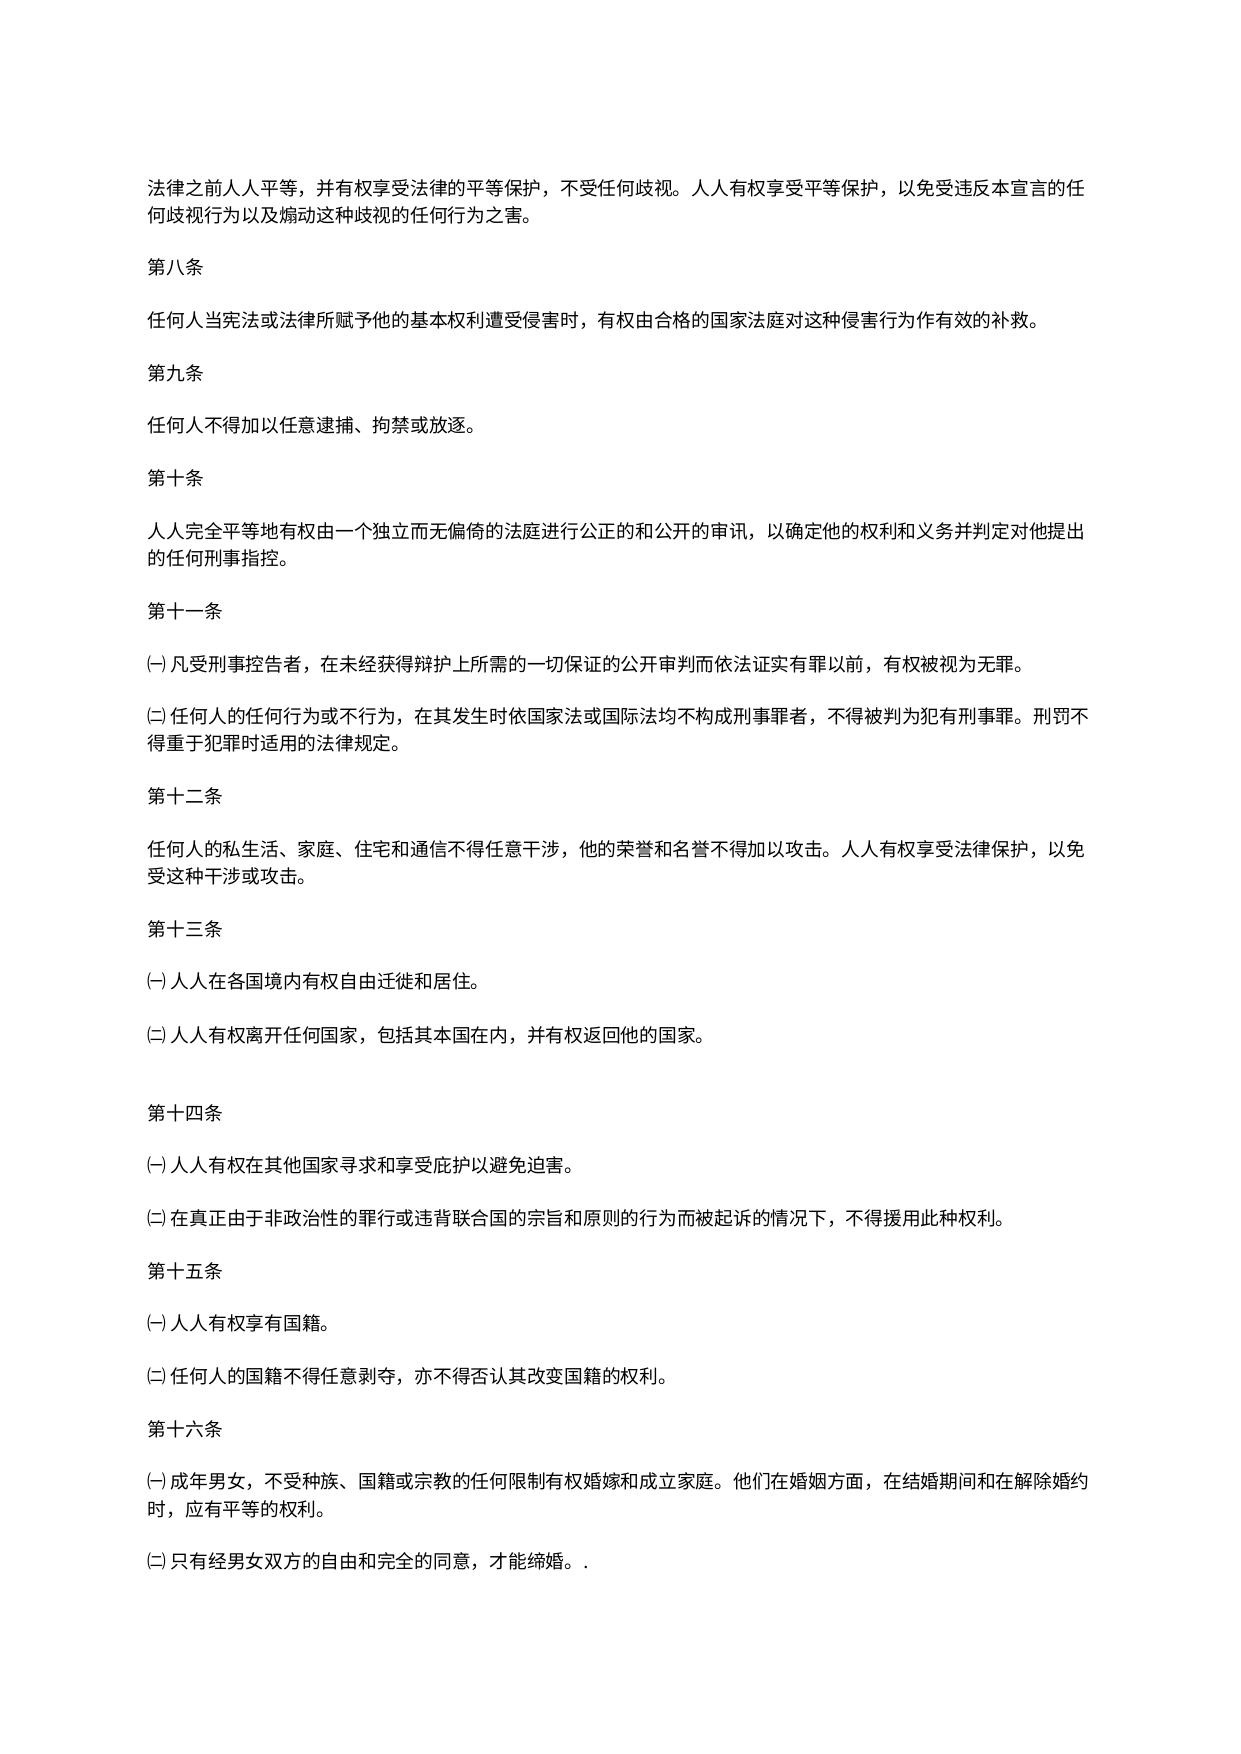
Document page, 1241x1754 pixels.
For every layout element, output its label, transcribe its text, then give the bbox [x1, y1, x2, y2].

text 第十条 [148, 464, 1093, 491]
text 第九条 [148, 358, 1093, 386]
text ㈠ 凡受刑事控告者，在未经获得辩护上所需的一切保证的公开审判而依法证实有罪以前，有权被视为无罪。 [148, 649, 1093, 676]
text 人人完全平等地有权由一个独立而无偏倚的法庭进行公正的和公开的审讯，以确定他的权利和义务并判定对他提出的任何刑事指控。 [148, 517, 1093, 571]
text ㈡ 人人有权离开任何国家，包括其本国在内，并有权返回他的国家。 [148, 1021, 1093, 1048]
text ㈡ 任何人的任何行为或不行为，在其发生时依国家法或国际法均不构成刑事罪者，不得被判为犯有刑事罪。刑罚不得重于犯罪时适用的法律规定。 [148, 702, 1093, 756]
text 第十二条 [148, 782, 1093, 809]
text 任何人的私生活、家庭、住宅和通信不得任意干涉，他的荣誉和名誉不得加以攻击。人人有权享受法律保护，以免受这种干涉或攻击。 [148, 834, 1093, 889]
text 第八条 [148, 253, 1093, 280]
text ㈠ 人人在各国境内有权自由迁徙和居住。 [148, 967, 1093, 994]
text 第十六条 [148, 1414, 1093, 1442]
text 第十三条 [148, 914, 1093, 942]
text 任何人不得加以任意逮捕、拘禁或放逐。 [148, 411, 1093, 438]
text 第十四条 [148, 1098, 1093, 1125]
text ㈠ 成年男女，不受种族、国籍或宗教的任何限制有权婚嫁和成立家庭。他们在婚姻方面，在结婚期间和在解除婚约时，应有平等的权利。 [148, 1467, 1093, 1522]
text ㈠ 人人有权在其他国家寻求和享受庇护以避免迫害。 [148, 1151, 1093, 1178]
text ㈡ 只有经男女双方的自由和完全的同意，才能缔婚。. [148, 1547, 1093, 1574]
text ㈡ 在真正由于非政治性的罪行或违背联合国的宗旨和原则的行为而被起诉的情况下，不得援用此种权利。 [148, 1204, 1093, 1231]
text ㈡ 任何人的国籍不得任意剥夺，亦不得否认其改变国籍的权利。 [148, 1362, 1093, 1389]
text 第十一条 [148, 596, 1093, 624]
text 法律之前人人平等，并有权享受法律的平等保护，不受任何歧视。人人有权享受平等保护，以免受违反本宣言的任何歧视行为以及煽动这种歧视的任何行为之害。 [148, 173, 1093, 227]
text ㈠ 人人有权享有国籍。 [148, 1309, 1093, 1336]
text 第十五条 [148, 1256, 1093, 1283]
text 任何人当宪法或法律所赋予他的基本权利遭受侵害时，有权由合格的国家法庭对这种侵害行为作有效的补救。 [148, 306, 1093, 333]
